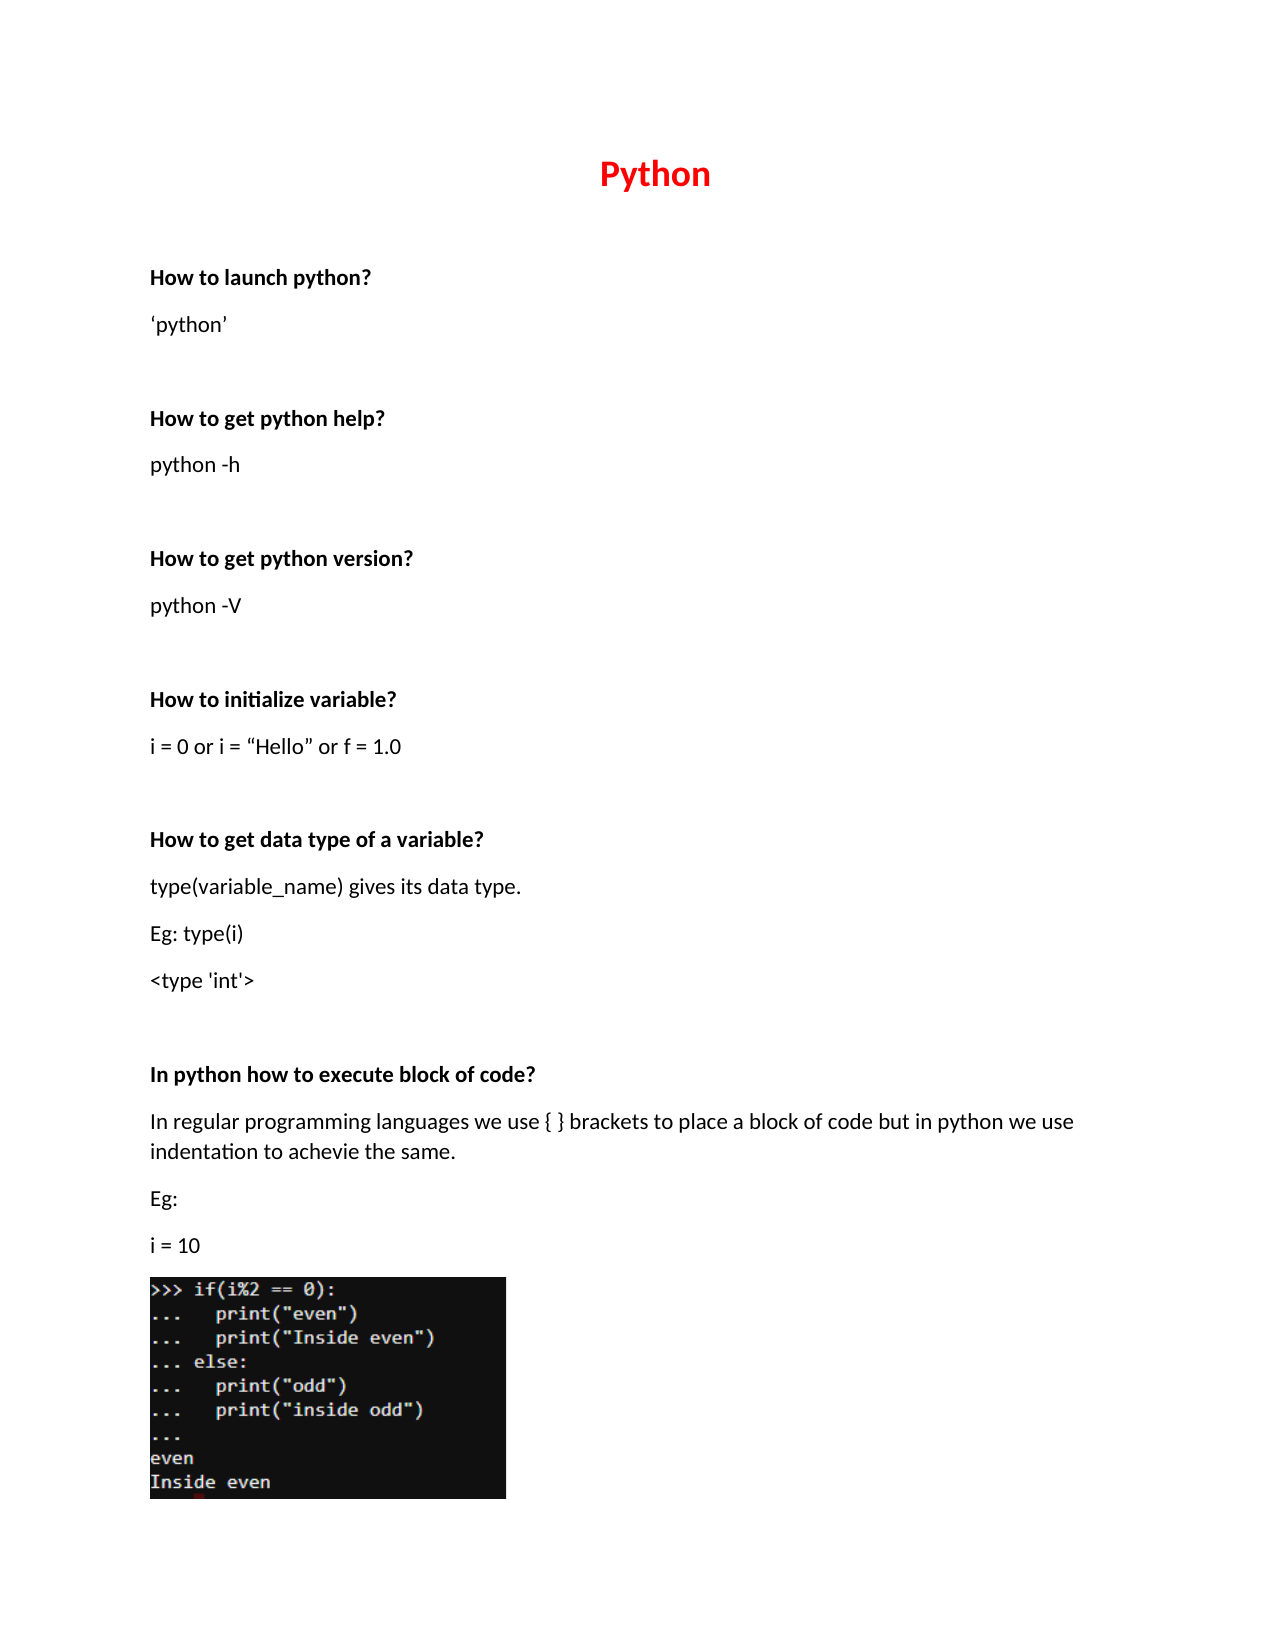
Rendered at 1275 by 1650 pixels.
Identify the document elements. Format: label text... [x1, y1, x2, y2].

text python -h [150, 451, 1125, 478]
text In python how to execute block of code? [150, 1060, 1125, 1088]
text i = 0 or i = “Hello” or f = 1.0 [150, 732, 1125, 760]
text Eg: type(i) [150, 919, 1125, 947]
text <type 'int'> [150, 966, 1125, 994]
text type(variable_name) gives its data type. [150, 872, 1125, 900]
text In regular programming languages we use { } brackets to place a block of code but in python we use indentation to achevie the same. [150, 1107, 1125, 1165]
text How to get python version? [150, 544, 1125, 572]
text Python [525, 150, 1125, 196]
text i = 10 [150, 1231, 1125, 1259]
text How to initialize variable? [150, 685, 1125, 713]
text How to get python help? [150, 404, 1125, 432]
text ‘python’ [150, 310, 1125, 338]
text python -V [150, 591, 1125, 619]
text Eg: [150, 1184, 1125, 1212]
text How to get data type of a variable? [150, 826, 1125, 853]
picture [150, 1277, 507, 1499]
text How to launch python? [150, 263, 1125, 291]
